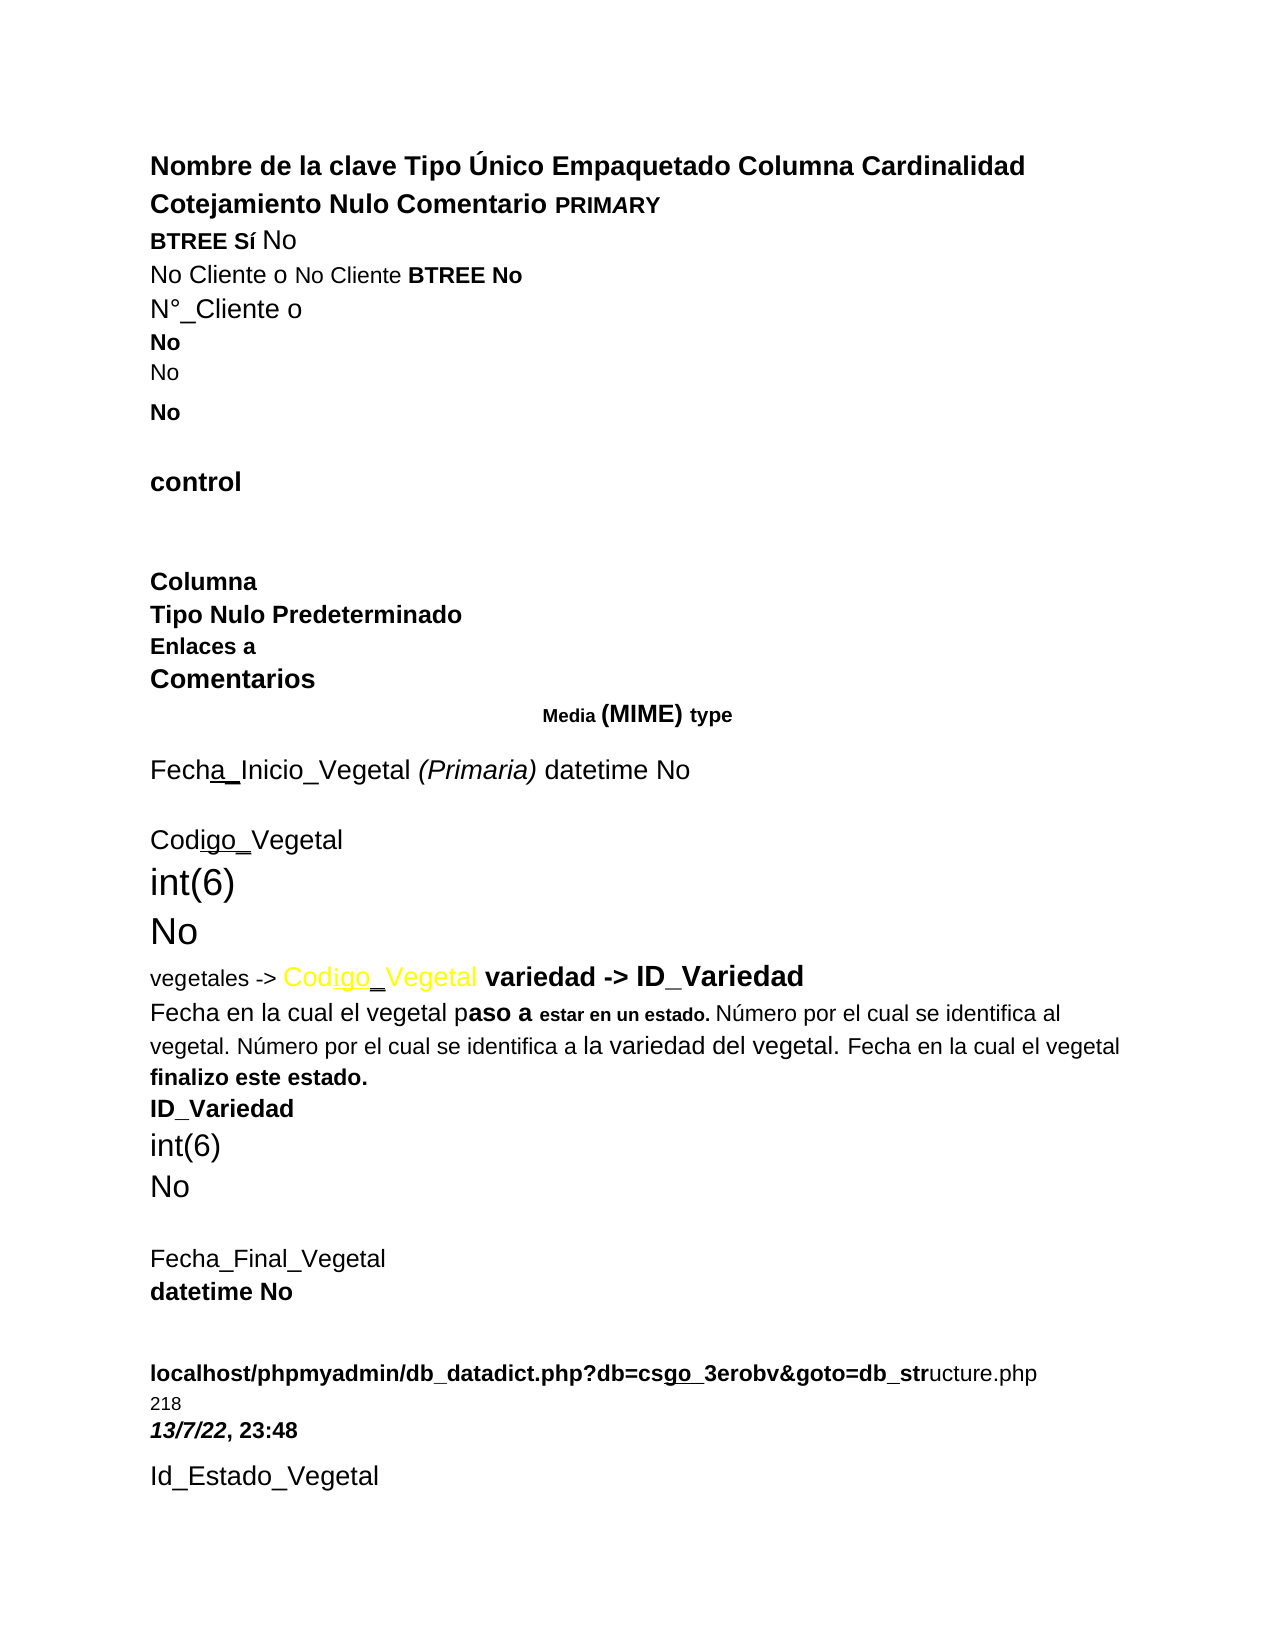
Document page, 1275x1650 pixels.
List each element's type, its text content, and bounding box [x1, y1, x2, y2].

text Enlaces a [150, 633, 1125, 659]
text vegetales -> Codigo_Vegetal variedad -> ID_Variedad [150, 959, 1125, 993]
text No [150, 399, 1125, 425]
text 218 [150, 1392, 1125, 1414]
text int(6) [150, 1127, 1125, 1163]
text control [150, 466, 1125, 497]
text Codigo_Vegetal [150, 824, 1125, 855]
text Fecha en la cual el vegetal paso a estar en un estado. Número por el cual se identifica al vegetal. Número por el cual se identifica a la variedad del vegetal. Fecha en la cual el vegetal finalizo este estado. [150, 998, 1125, 1090]
text Media (MIME) type [150, 699, 1125, 727]
text int(6) [150, 860, 1125, 903]
text No [150, 359, 1125, 386]
text localhost/phpmyadmin/db_datadict.php?db=csgo_3erobv&goto=db_structure.php [150, 1360, 1125, 1388]
text ID_Variedad [150, 1094, 1125, 1123]
text No [150, 1168, 1125, 1204]
text Nombre de la clave Tipo Único Empaquetado Columna Cardinalidad Cotejamiento Nulo Comentario PRIMARY [150, 150, 1125, 219]
text BTREE Sí No [150, 224, 1125, 255]
text Columna [150, 567, 1125, 595]
text N°_Cliente o [150, 293, 1125, 324]
text Comentarios [150, 663, 1125, 694]
text No [150, 909, 1125, 952]
text No Cliente o No Cliente BTREE No [150, 260, 1125, 289]
text No [150, 329, 1125, 355]
text Tipo Nulo Predeterminado [150, 599, 1125, 628]
text Fecha_Inicio_Vegetal (Primaria) datetime No [150, 754, 1125, 785]
text Id_Estado_Vegetal [150, 1460, 1125, 1491]
text Fecha_Final_Vegetal [150, 1244, 1125, 1273]
text datetime No [150, 1277, 1125, 1306]
text 13/7/22, 23:48 [150, 1417, 1125, 1444]
